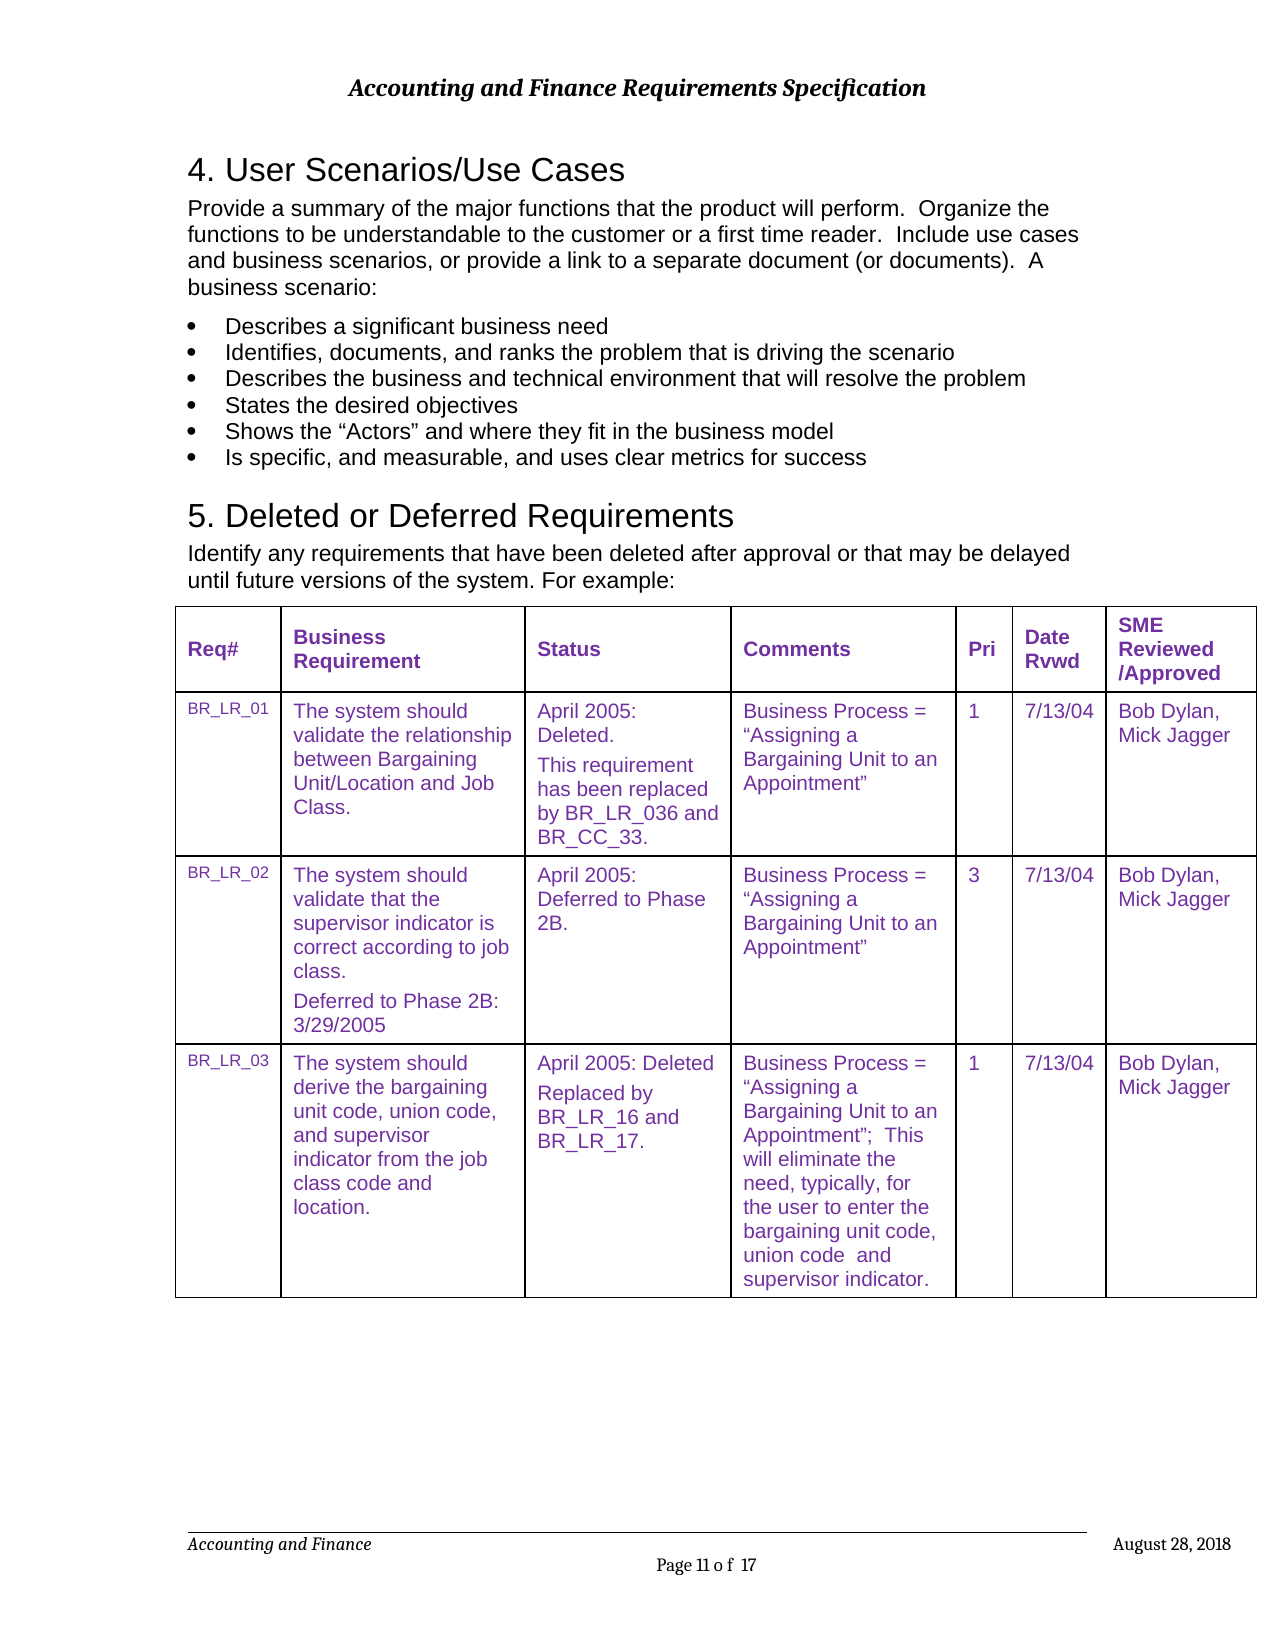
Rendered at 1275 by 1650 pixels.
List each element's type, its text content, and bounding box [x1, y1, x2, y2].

table_cell April 2005: Deleted Replaced by BR_LR_16 and BR_LR_17. [526, 1045, 730, 1297]
table_header Pri [957, 607, 1012, 691]
table_cell 7/13/04 [1013, 1045, 1105, 1297]
table_cell BR_LR_02 [176, 857, 280, 1043]
table_cell April 2005: Deferred to Phase 2B. [526, 857, 730, 1043]
table_header Business Requirement [282, 607, 524, 691]
list Shows the “Actors” and where they fit in the business model [187, 418, 1087, 444]
table_cell 7/13/04 [1013, 857, 1105, 1043]
table_cell The system should derive the bargaining unit code, union code, and supervisor indicator from the job class code and location. [282, 1045, 524, 1297]
table_cell 3 [957, 857, 1012, 1043]
table_header Status [526, 607, 730, 691]
table_cell The system should validate that the supervisor indicator is correct according to job class. Deferred to Phase 2B: 3/29/2005 [282, 857, 524, 1043]
table_header Comments [732, 607, 955, 691]
list Identifies, documents, and ranks the problem that is driving the scenario [187, 339, 1087, 365]
table_cell 1 [957, 1045, 1012, 1297]
table_cell Bob Dylan, Mick Jagger [1107, 1045, 1256, 1297]
table_cell Bob Dylan, Mick Jagger [1107, 693, 1256, 855]
text Provide a summary of the major functions that the product will perform. Organize the functions to be understandable to the customer or a first time reader. Include use cases and business scenarios, or provide a link to a separate document (or documents). A business scenario: [187, 195, 1087, 300]
table_header Date Rvwd [1013, 607, 1105, 691]
table_header SME Reviewed /Approved [1107, 607, 1256, 691]
table_cell Business Process = “Assigning a Bargaining Unit to an Appointment” [732, 857, 955, 1043]
table_cell Business Process = “Assigning a Bargaining Unit to an Appointment”; This will eliminate the need, typically, for the user to enter the bargaining unit code, union code and supervisor indicator. [732, 1045, 955, 1297]
subtitle Deleted or Deferred Requirements [187, 496, 1087, 534]
table_cell April 2005: Deleted. This requirement has been replaced by BR_LR_036 and BR_CC_33. [526, 693, 730, 855]
list Describes a significant business need [187, 313, 1087, 339]
list Describes the business and technical environment that will resolve the problem [187, 365, 1087, 392]
table_cell Bob Dylan, Mick Jagger [1107, 857, 1256, 1043]
table_cell The system should validate the relationship between Bargaining Unit/Location and Job Class. [282, 693, 524, 855]
table_cell 7/13/04 [1013, 693, 1105, 855]
table_cell BR_LR_01 [176, 693, 280, 855]
table_cell 1 [957, 693, 1012, 855]
list States the desired objectives [187, 392, 1087, 418]
subtitle User Scenarios/Use Cases [187, 150, 1087, 188]
table_header Req# [176, 607, 280, 691]
text Identify any requirements that have been deleted after approval or that may be delayed until future versions of the system. For example: [187, 540, 1087, 593]
list Is specific, and measurable, and uses clear metrics for success [187, 444, 1087, 471]
table_cell BR_LR_03 [176, 1045, 280, 1297]
table_cell Business Process = “Assigning a Bargaining Unit to an Appointment” [732, 693, 955, 855]
